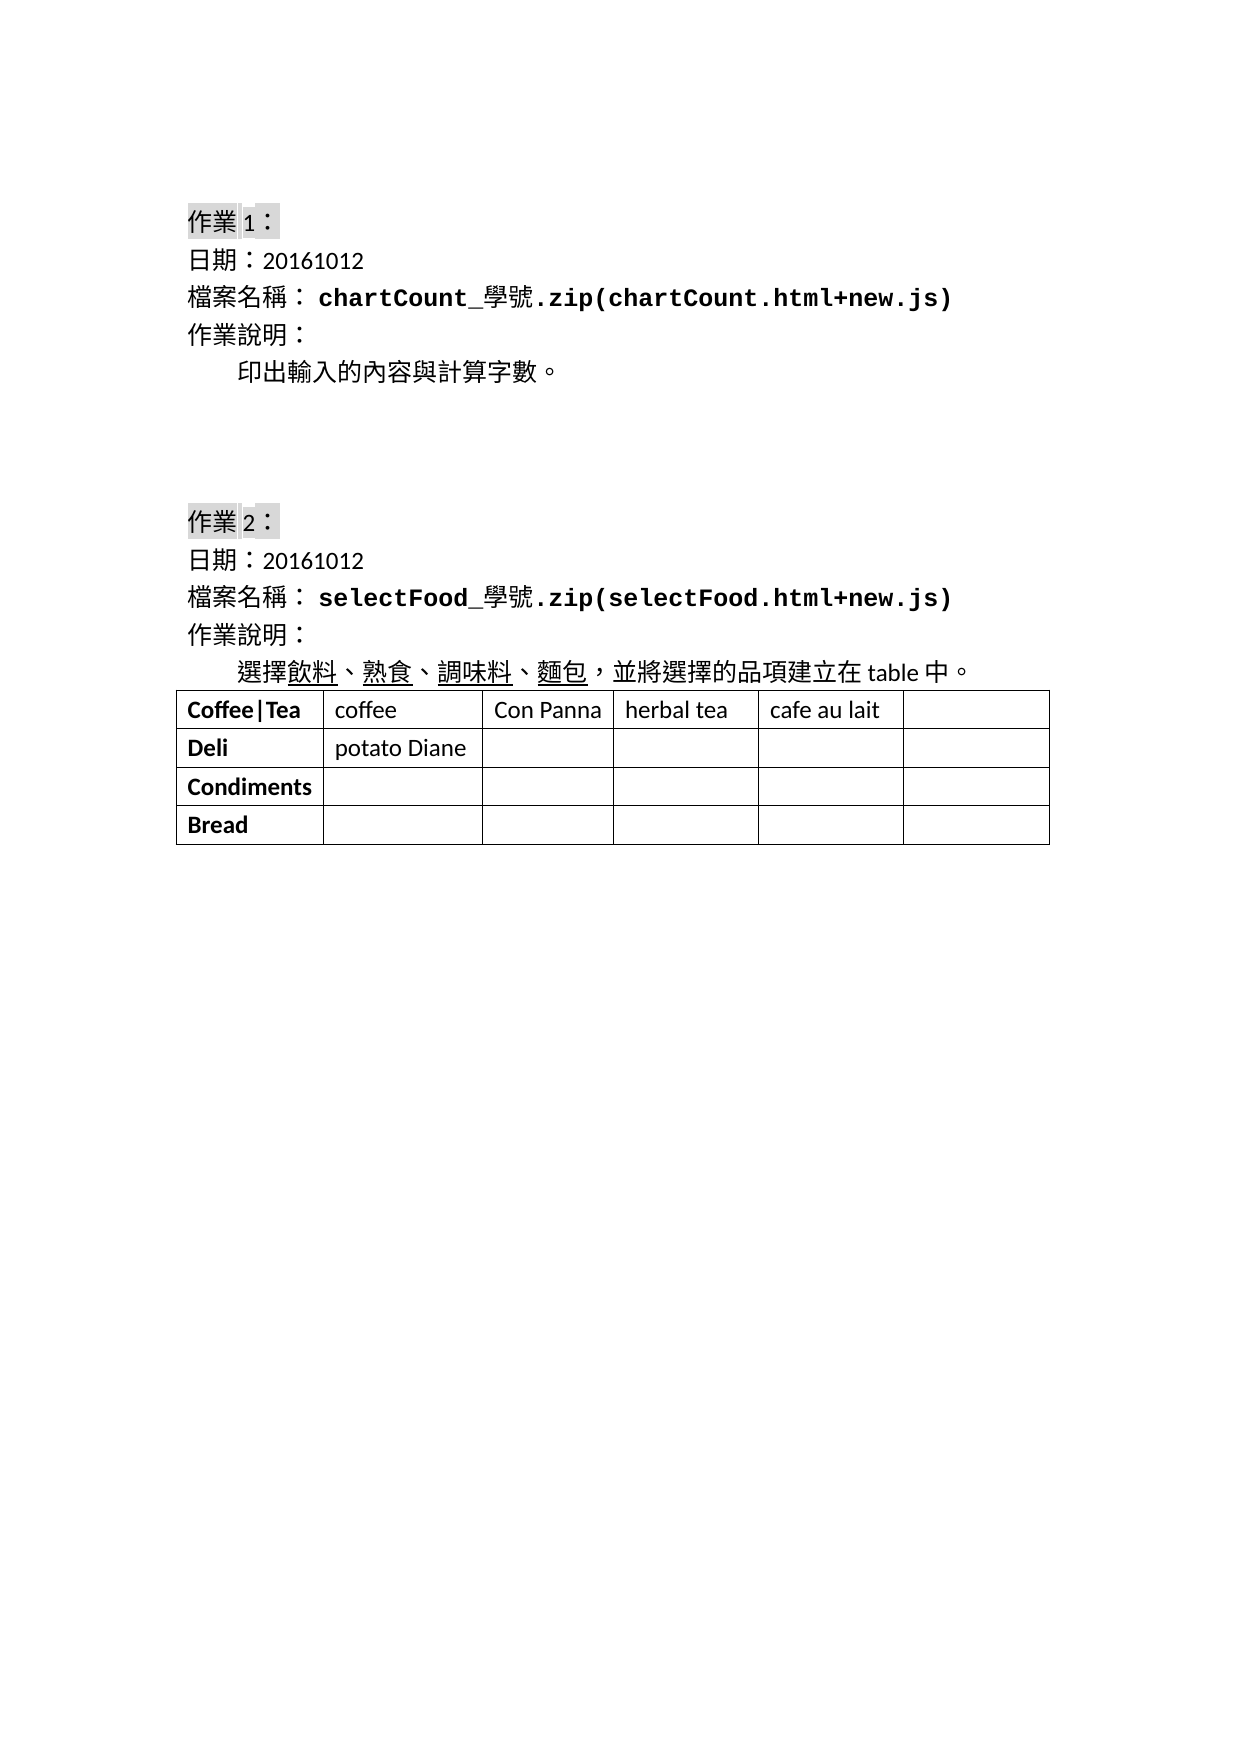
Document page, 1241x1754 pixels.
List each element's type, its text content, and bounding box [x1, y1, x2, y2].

text 選擇飲料、熟食、調味料、麵包，並將選擇的品項建立在table中。 [187, 652, 1053, 689]
table_cell [483, 729, 613, 767]
text 日期：20161012 [187, 539, 1053, 577]
text 印出輸入的內容與計算字數。 [187, 352, 1053, 389]
text 作業說明： [187, 614, 1053, 652]
table_cell [324, 806, 482, 844]
table_cell [324, 768, 482, 805]
table_cell [483, 806, 613, 844]
table_cell [759, 768, 903, 805]
table_cell [483, 768, 613, 805]
text 日期：20161012 [187, 239, 1053, 277]
table_header cafe au lait [759, 691, 903, 728]
table_header Con Panna [483, 691, 613, 728]
table_cell Deli [177, 729, 323, 767]
table_header coffee [324, 691, 482, 728]
table_cell [759, 729, 903, 767]
text 檔案名稱： chartCount_學號.zip(chartCount.html+new.js) [187, 277, 1053, 314]
text 作業2： [187, 502, 1053, 539]
table_header Coffee|Tea [177, 691, 323, 728]
table_cell [614, 806, 758, 844]
table_cell [614, 768, 758, 805]
table_cell [904, 806, 1049, 844]
table_cell Bread [177, 806, 323, 844]
table_cell Condiments [177, 768, 323, 805]
text 作業1： [187, 202, 1053, 239]
table_cell [759, 806, 903, 844]
table_cell [904, 729, 1049, 767]
text 作業說明： [187, 314, 1053, 352]
table_cell [904, 768, 1049, 805]
table_header herbal tea [614, 691, 758, 728]
table_cell potato Diane [324, 729, 482, 767]
table_cell [614, 729, 758, 767]
text 檔案名稱： selectFood_學號.zip(selectFood.html+new.js) [187, 577, 1053, 614]
table_header [904, 691, 1049, 728]
